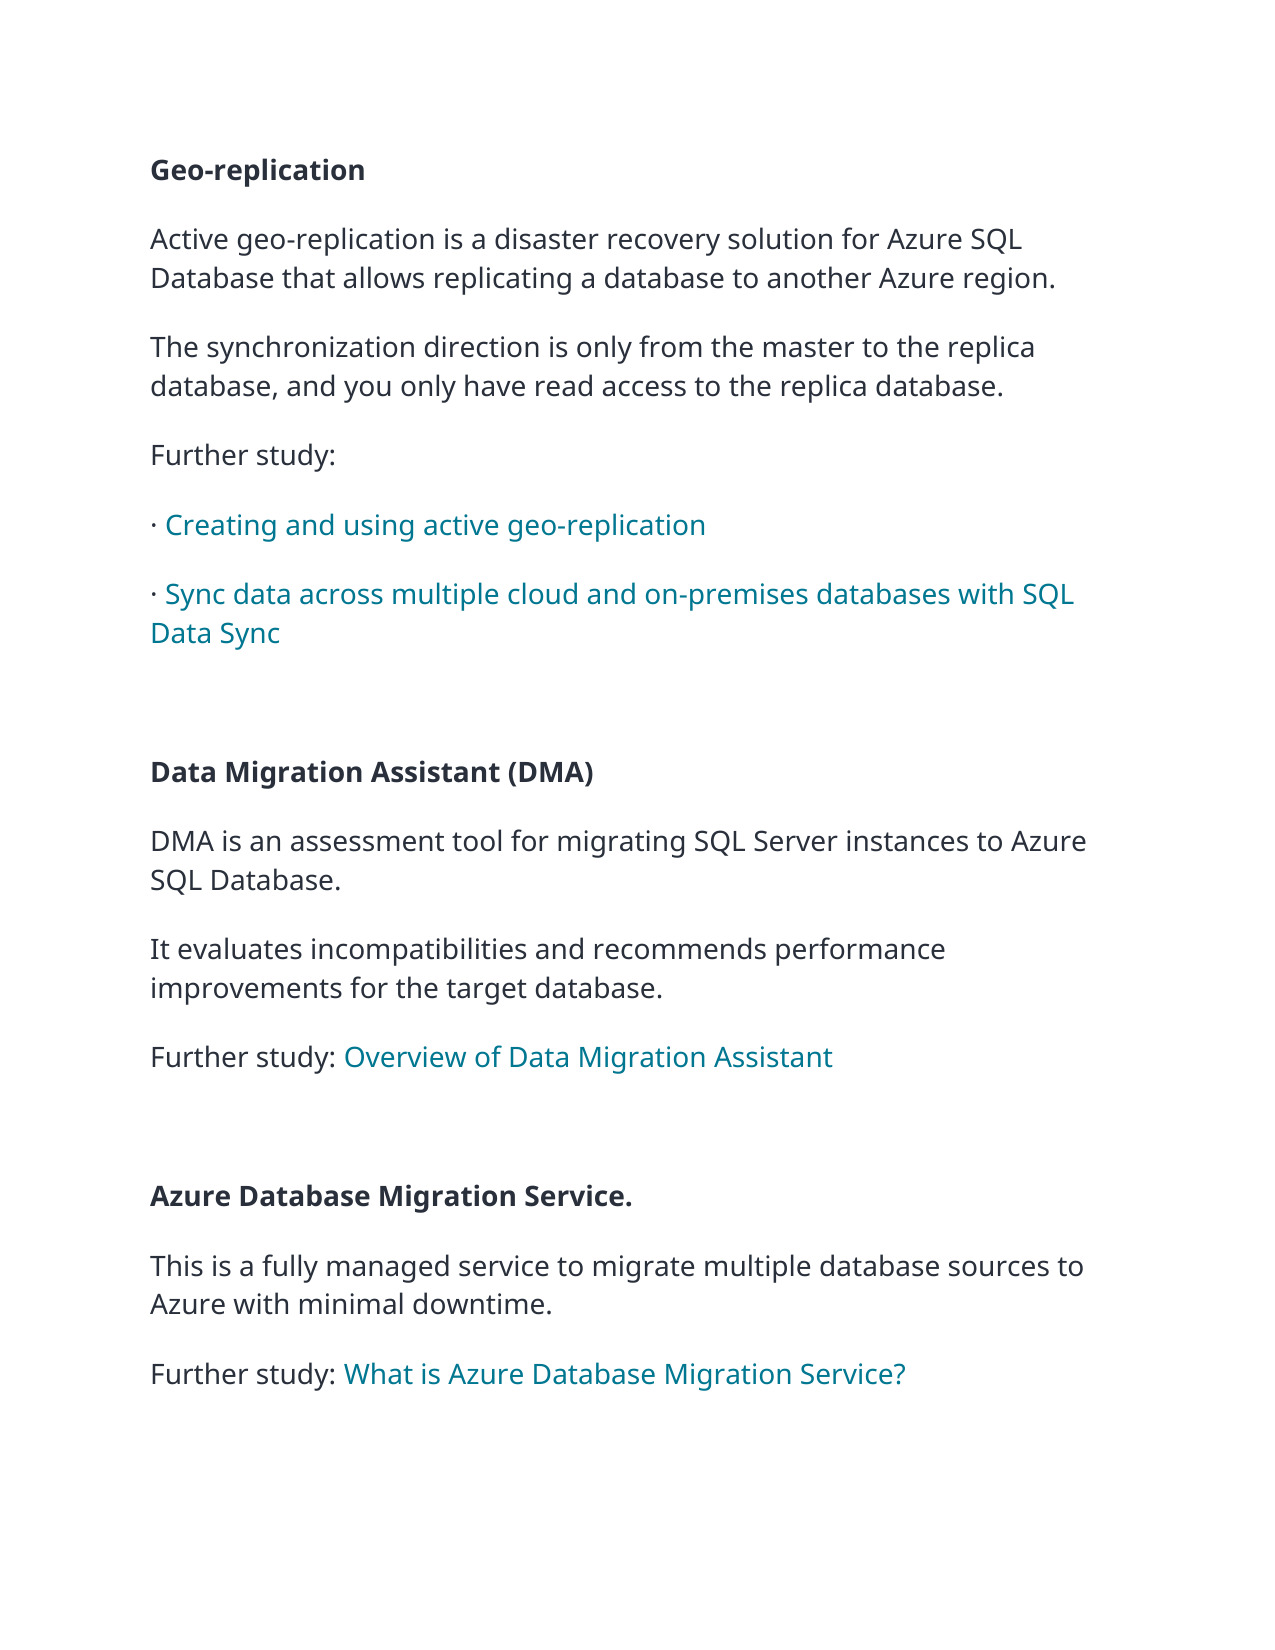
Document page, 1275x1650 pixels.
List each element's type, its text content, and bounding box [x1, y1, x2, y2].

text It evaluates incompatibilities and recommends performance improvements for the target database. [150, 929, 1125, 1006]
text · Creating and using active geo-replication [150, 505, 1125, 543]
text · Sync data across multiple cloud and on-premises databases with SQL Data Sync [150, 574, 1125, 651]
text DMA is an assessment tool for migrating SQL Server instances to Azure SQL Database. [150, 822, 1125, 898]
text Further study: [150, 435, 1125, 474]
text Azure Database Migration Service. [150, 1177, 1125, 1215]
text The synchronization direction is only from the master to the replica database, and you only have read access to the replica database. [150, 327, 1125, 404]
text Further study: What is Azure Database Migration Service? [150, 1354, 1125, 1392]
text Active geo-replication is a disaster recovery solution for Azure SQL Database that allows replicating a database to another Azure region. [150, 219, 1125, 296]
text Data Migration Assistant (DMA) [150, 752, 1125, 790]
text Further study: Overview of Data Migration Assistant [150, 1037, 1125, 1076]
text This is a fully managed service to migrate multiple database sources to Azure with minimal downtime. [150, 1246, 1125, 1323]
text Geo-replication [150, 150, 1125, 188]
